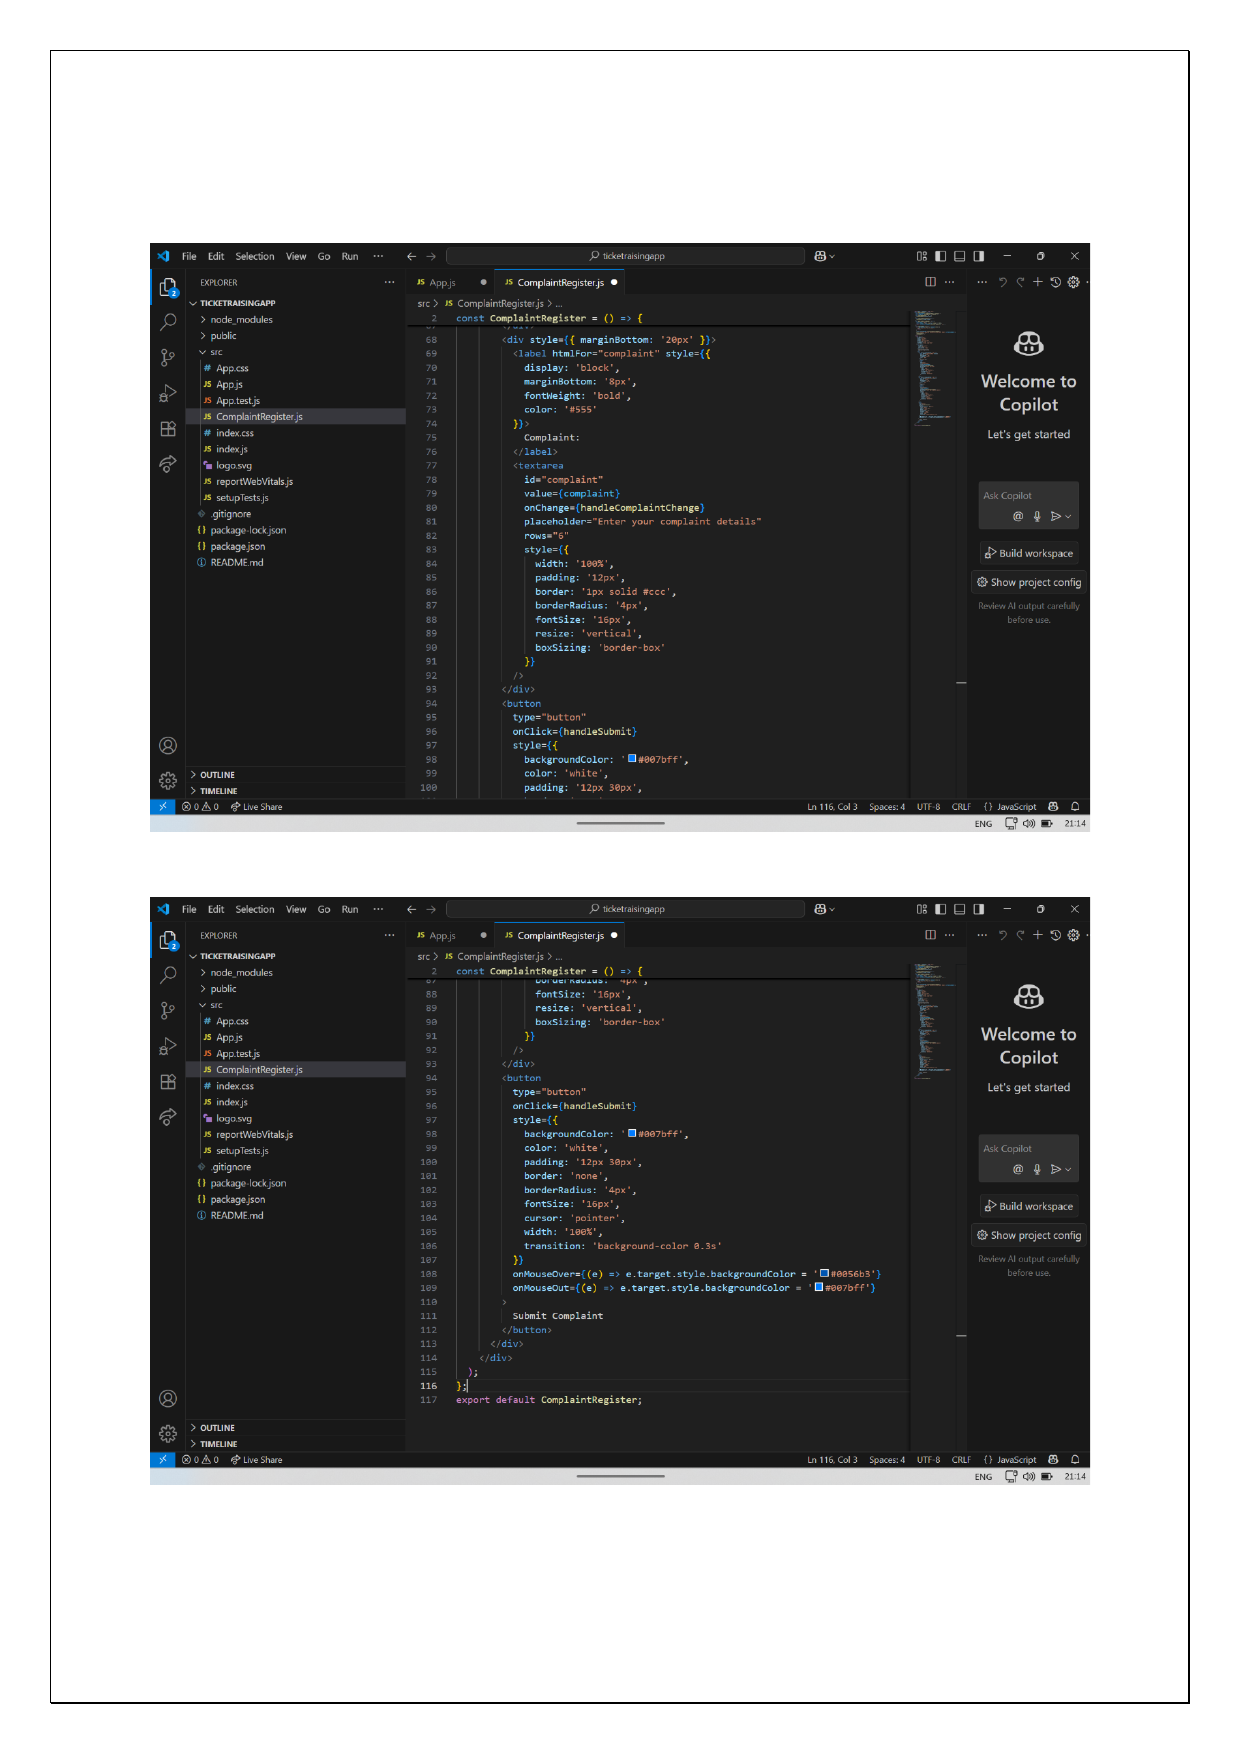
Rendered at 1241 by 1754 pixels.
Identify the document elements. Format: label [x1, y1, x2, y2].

picture [150, 243, 1091, 832]
picture [150, 897, 1091, 1485]
